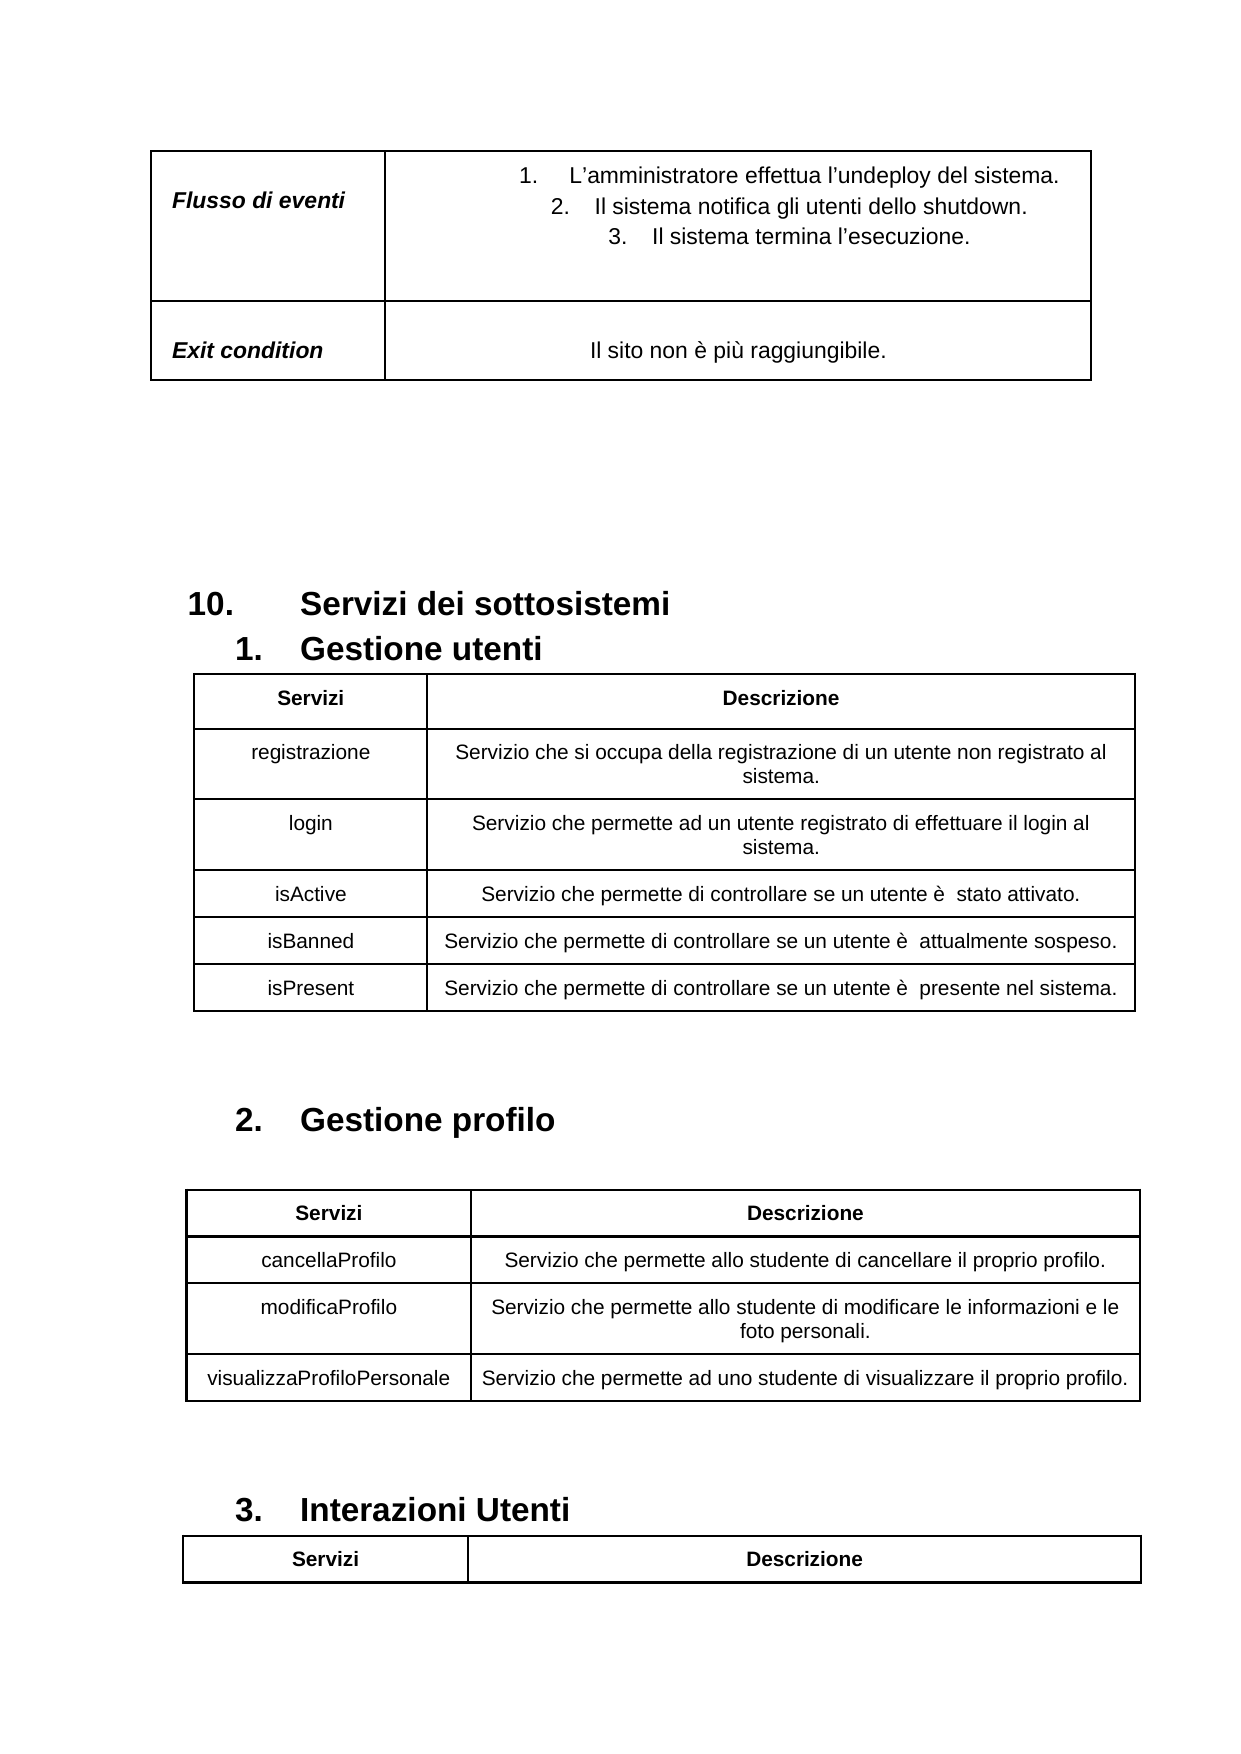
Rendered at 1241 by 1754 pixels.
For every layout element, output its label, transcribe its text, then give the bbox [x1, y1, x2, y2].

table_cell Servizio che permette di controllare se un utente è presente nel sistema. [428, 965, 1134, 1010]
list Gestione utenti [262, 629, 1090, 667]
table_cell isPresent [195, 965, 426, 1010]
list Gestione profilo [262, 1100, 1090, 1139]
table_cell cancellaProfilo [188, 1238, 470, 1282]
table_cell Servizio che permette di controllare se un utente è stato attivato. [428, 871, 1134, 916]
table_header Servizi [188, 1191, 470, 1235]
table_cell L’amministratore effettua l’undeploy del sistema. Il sistema notifica gli utenti dello shutdown. Il sistema termina l’esecuzione. [386, 152, 1090, 300]
table_cell Servizio che permette ad un utente registrato di effettuare il login al sistema. [428, 800, 1134, 869]
table_header Descrizione [469, 1537, 1140, 1581]
table_cell Flusso di eventi [152, 152, 384, 300]
table_header Servizi [195, 675, 426, 727]
table_cell Servizio che si occupa della registrazione di un utente non registrato al sistema. [428, 730, 1134, 798]
table_cell Servizio che permette allo studente di cancellare il proprio profilo. [472, 1238, 1139, 1282]
table_cell login [195, 800, 426, 869]
table_cell registrazione [195, 730, 426, 798]
table_cell Servizio che permette di controllare se un utente è attualmente sospeso. [428, 918, 1134, 963]
table_cell isActive [195, 871, 426, 916]
list Servizi dei sottosistemi [187, 584, 1090, 623]
table_header Servizi [184, 1537, 467, 1581]
table_header Descrizione [472, 1191, 1139, 1235]
table_cell isBanned [195, 918, 426, 963]
table_cell visualizzaProfiloPersonale [188, 1355, 470, 1400]
table_cell Servizio che permette allo studente di modificare le informazioni e le foto personali. [472, 1284, 1139, 1353]
table_cell Exit condition [152, 302, 384, 379]
table_cell Il sito non è più raggiungibile. [386, 302, 1090, 379]
table_cell Servizio che permette ad uno studente di visualizzare il proprio profilo. [472, 1355, 1139, 1400]
table_header Descrizione [428, 675, 1134, 727]
table_cell modificaProfilo [188, 1284, 470, 1353]
list Interazioni Utenti [262, 1490, 1090, 1529]
